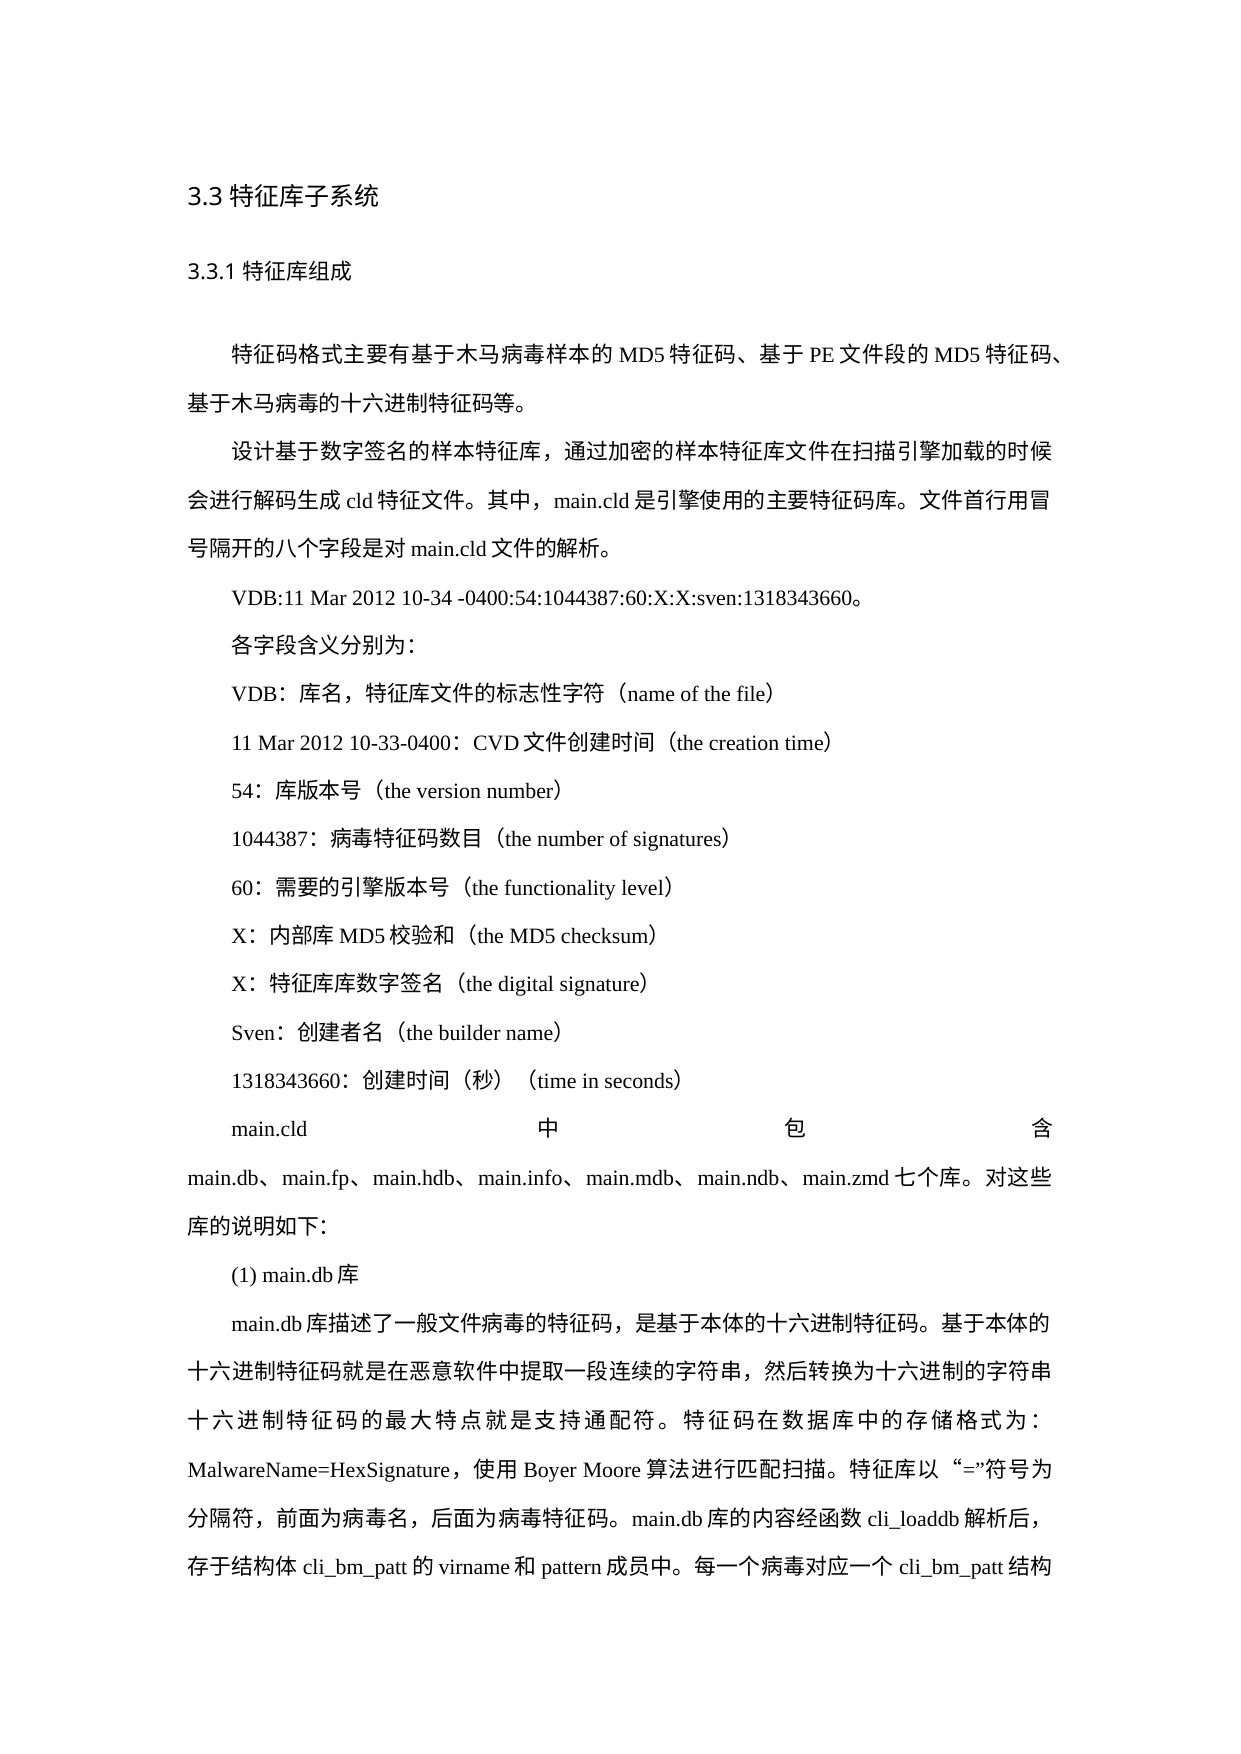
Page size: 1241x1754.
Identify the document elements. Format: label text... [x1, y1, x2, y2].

text X：特征库库数字签名（the digital signature） [187, 966, 1053, 998]
text 特征码格式主要有基于木马病毒样本的MD5特征码、基于PE文件段的MD5特征码、基于木马病毒的十六进制特征码等。 [187, 336, 1053, 418]
text 3.3 特征库子系统 [187, 162, 1053, 227]
text 11 Mar 2012 10-33-0400：CVD文件创建时间（the creation time） [187, 724, 1053, 757]
text VDB:11 Mar 2012 10-34 -0400:54:1044387:60:X:X:sven:1318343660。 [187, 579, 1053, 612]
text 设计基于数字签名的样本特征库，通过加密的样本特征库文件在扫描引擎加载的时候会进行解码生成cld特征文件。其中，main.cld是引擎使用的主要特征码库。文件首行用冒号隔开的八个字段是对main.cld文件的解析。 [187, 433, 1053, 563]
text (1) main.db库 [187, 1257, 1053, 1289]
text 3.3.1 特征库组成 [187, 254, 1053, 287]
text 1044387：病毒特征码数目（the number of signatures） [187, 821, 1053, 853]
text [187, 1305, 1053, 1581]
text 54：库版本号（the version number） [187, 773, 1053, 805]
text 1318343660：创建时间（秒）（time in seconds） [187, 1063, 1053, 1095]
text X：内部库MD5校验和（the MD5 checksum） [187, 918, 1053, 950]
text 60：需要的引擎版本号（the functionality level） [187, 869, 1053, 902]
text VDB：库名，特征库文件的标志性字符（name of the file） [187, 676, 1053, 708]
text 各字段含义分别为： [187, 628, 1053, 660]
text Sven：创建者名（the builder name） [187, 1014, 1053, 1047]
text main.cld中包含main.db、main.fp、main.hdb、main.info、main.mdb、main.ndb、main.zmd七个库。对这些库的说明如下： [187, 1111, 1053, 1241]
